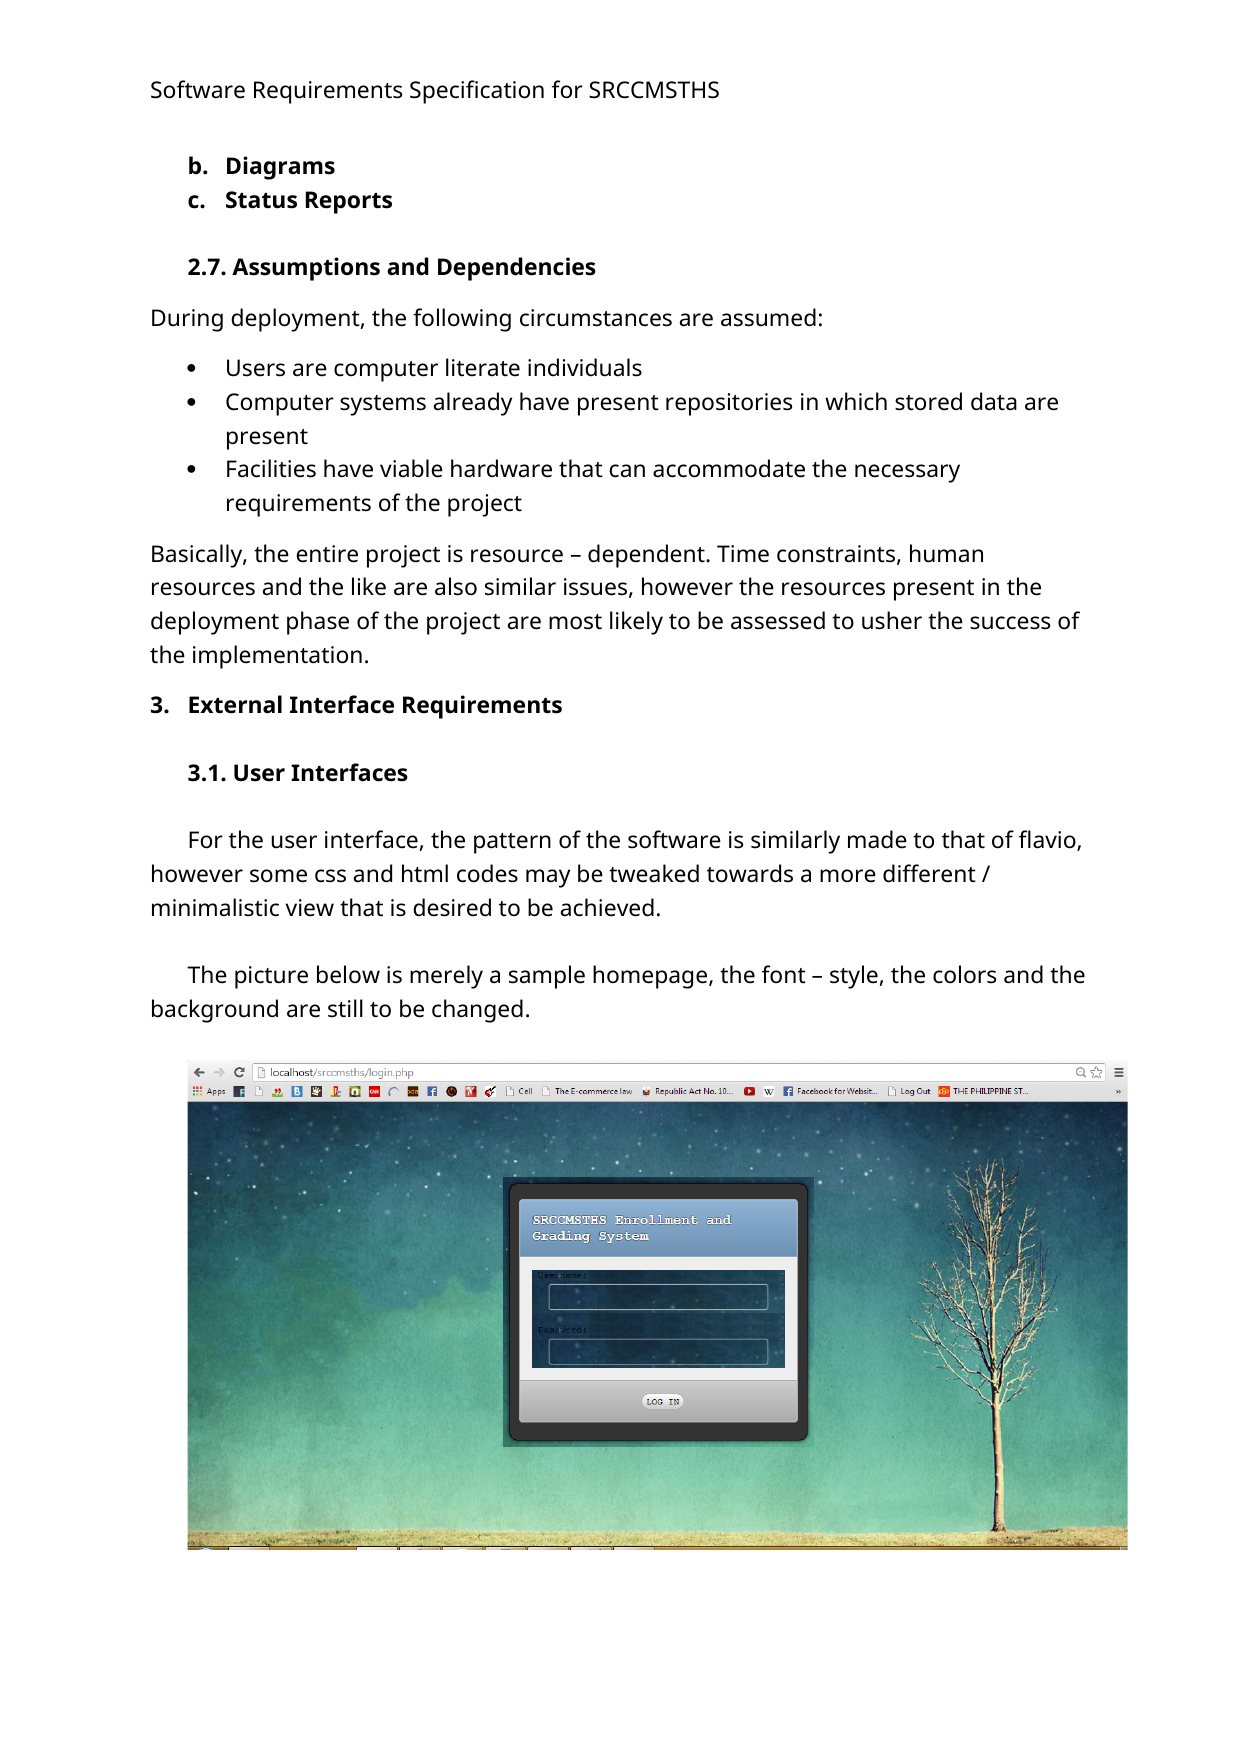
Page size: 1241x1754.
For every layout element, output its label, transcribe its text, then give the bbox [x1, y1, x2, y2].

picture [187, 1060, 1128, 1550]
list Diagrams [187, 150, 1090, 181]
list Computer systems already have present repositories in which stored data are present [187, 386, 1090, 451]
list For the user interface, the pattern of the software is similarly made to that of flavio, however some css and html codes may be tweaked towards a more different / minimalistic view that is desired to be achieved. [150, 824, 1090, 923]
text During deployment, the following circumstances are assumed: [150, 302, 1090, 333]
list Users are computer literate individuals [187, 352, 1090, 383]
list External Interface Requirements [150, 689, 1090, 720]
list Assumptions and Dependencies [187, 251, 1090, 282]
list User Interfaces [187, 757, 1090, 788]
text Basically, the entire project is resource – dependent. Time constraints, human resources and the like are also similar issues, however the resources present in the deployment phase of the project are most likely to be assessed to usher the success of the implementation. [150, 537, 1090, 670]
list Facilities have viable hardware that can accommodate the necessary requirements of the project [187, 453, 1090, 518]
list Status Reports [187, 184, 1090, 215]
list The picture below is merely a sample homepage, the font – style, the colors and the background are still to be changed. [150, 959, 1090, 1024]
